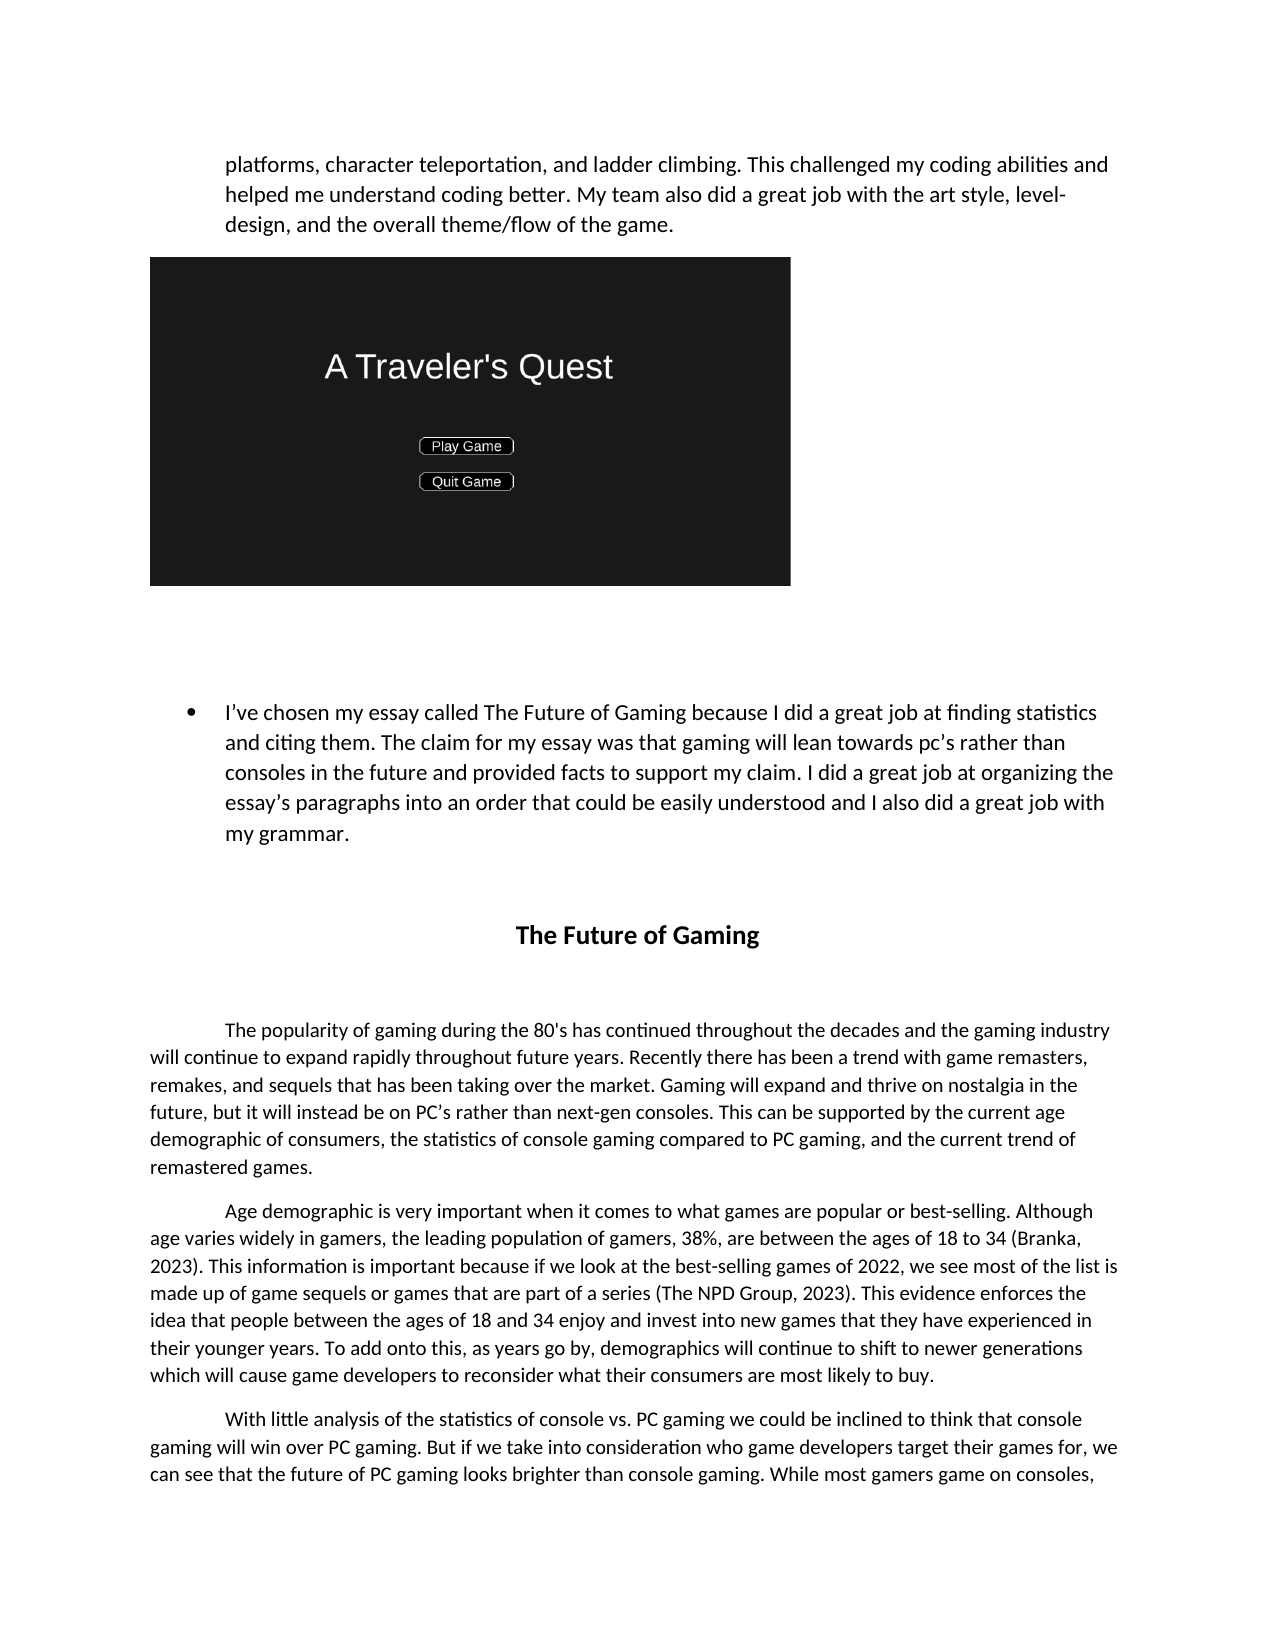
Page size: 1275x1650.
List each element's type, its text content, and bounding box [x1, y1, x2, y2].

text The popularity of gaming during the 80's has continued throughout the decades and the gaming industry will continue to expand rapidly throughout future years. Recently there has been a trend with game remasters, remakes, and sequels that has been taking over the market. Gaming will expand and thrive on nostalgia in the future, but it will instead be on PC’s rather than next-gen consoles. This can be supported by the current age demographic of consumers, the statistics of console gaming compared to PC gaming, and the current trend of remastered games. [150, 1017, 1125, 1179]
picture [150, 257, 791, 586]
list I’ve chosen my essay called The Future of Gaming because I did a great job at finding statistics and citing them. The claim for my essay was that gaming will lean towards pc’s rather than consoles in the future and provided facts to support my claim. I did a great job at organizing the essay’s paragraphs into an order that could be easily understood and I also did a great job with my grammar. [187, 698, 1125, 847]
text Age demographic is very important when it comes to what games are popular or best-selling. Although age varies widely in gamers, the leading population of gamers, 38%, are between the ages of 18 to 34 (Branka, 2023). This information is important because if we look at the best-selling games of 2022, we see most of the list is made up of game sequels or games that are part of a series (The NPD Group, 2023). This evidence enforces the idea that people between the ages of 18 and 34 enjoy and invest into new games that they have experienced in their younger years. To add onto this, as years go by, demographics will continue to shift to newer generations which will cause game developers to reconsider what their consumers are most likely to buy. [150, 1198, 1125, 1388]
text The Future of Gaming [150, 918, 1125, 951]
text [150, 1407, 1125, 1487]
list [187, 150, 1125, 238]
